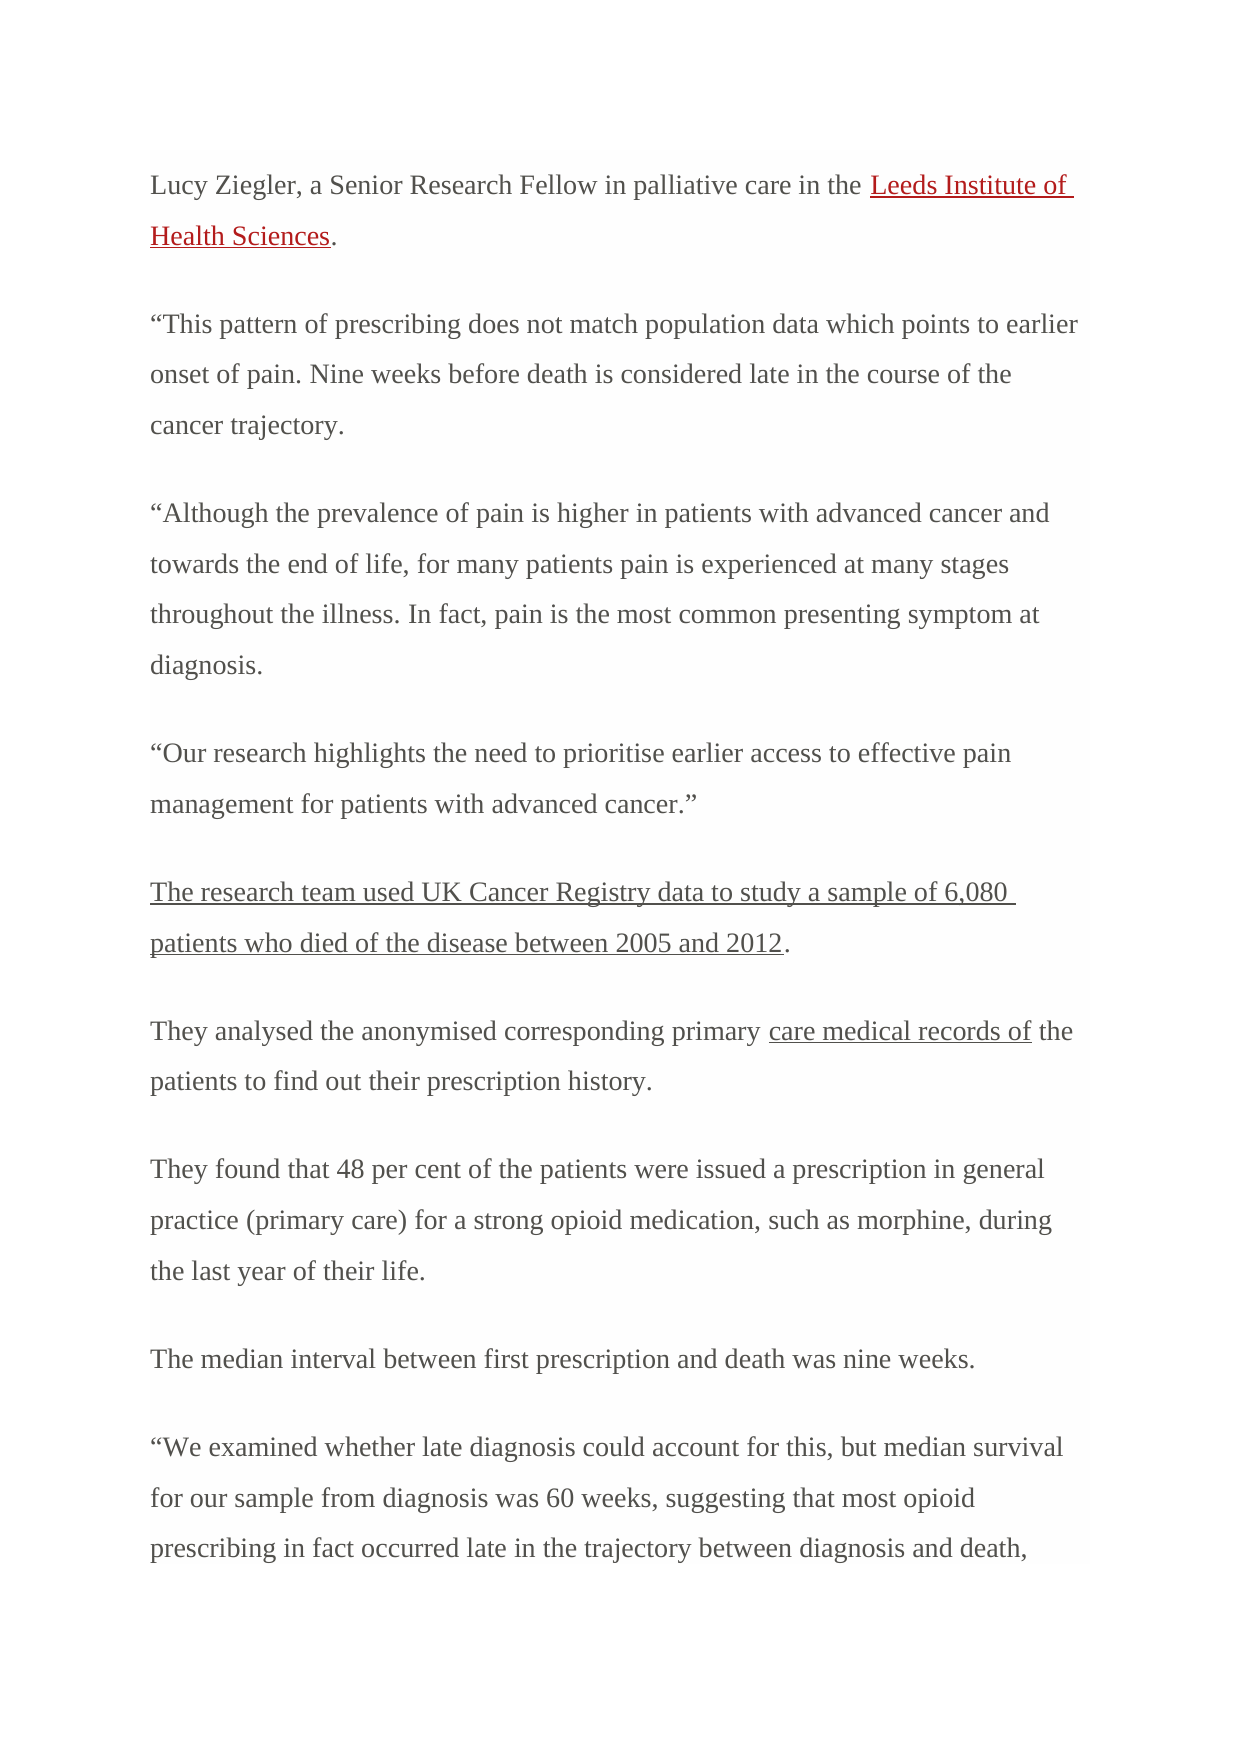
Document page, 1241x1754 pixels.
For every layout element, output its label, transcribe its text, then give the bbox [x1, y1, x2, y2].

text They found that 48 per cent of the patients were issued a prescription in general practice (primary care) for a strong opioid medication, such as morphine, during the last year of their life. [150, 1134, 1090, 1286]
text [150, 150, 1090, 251]
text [150, 1412, 1090, 1564]
text The median interval between first prescription and death was nine weeks. [150, 1324, 1090, 1374]
text The research team used UK Cancer Registry data to study a sample of 6,080 patients who died of the disease between 2005 and 2012. [150, 857, 1090, 958]
text “This pattern of prescribing does not match population data which points to earlier onset of pain. Nine weeks before death is considered late in the course of the cancer trajectory. [150, 289, 1090, 441]
text “Although the prevalence of pain is higher in patients with advanced cancer and towards the end of life, for many patients pain is experienced at many stages throughout the illness. In fact, pain is the most common presenting symptom at diagnosis. [150, 478, 1090, 681]
text They analysed the anonymised corresponding primary care medical records of the patients to find out their prescription history. [150, 996, 1090, 1097]
text “Our research highlights the need to prioritise earlier access to effective pain management for patients with advanced cancer.” [150, 718, 1090, 819]
